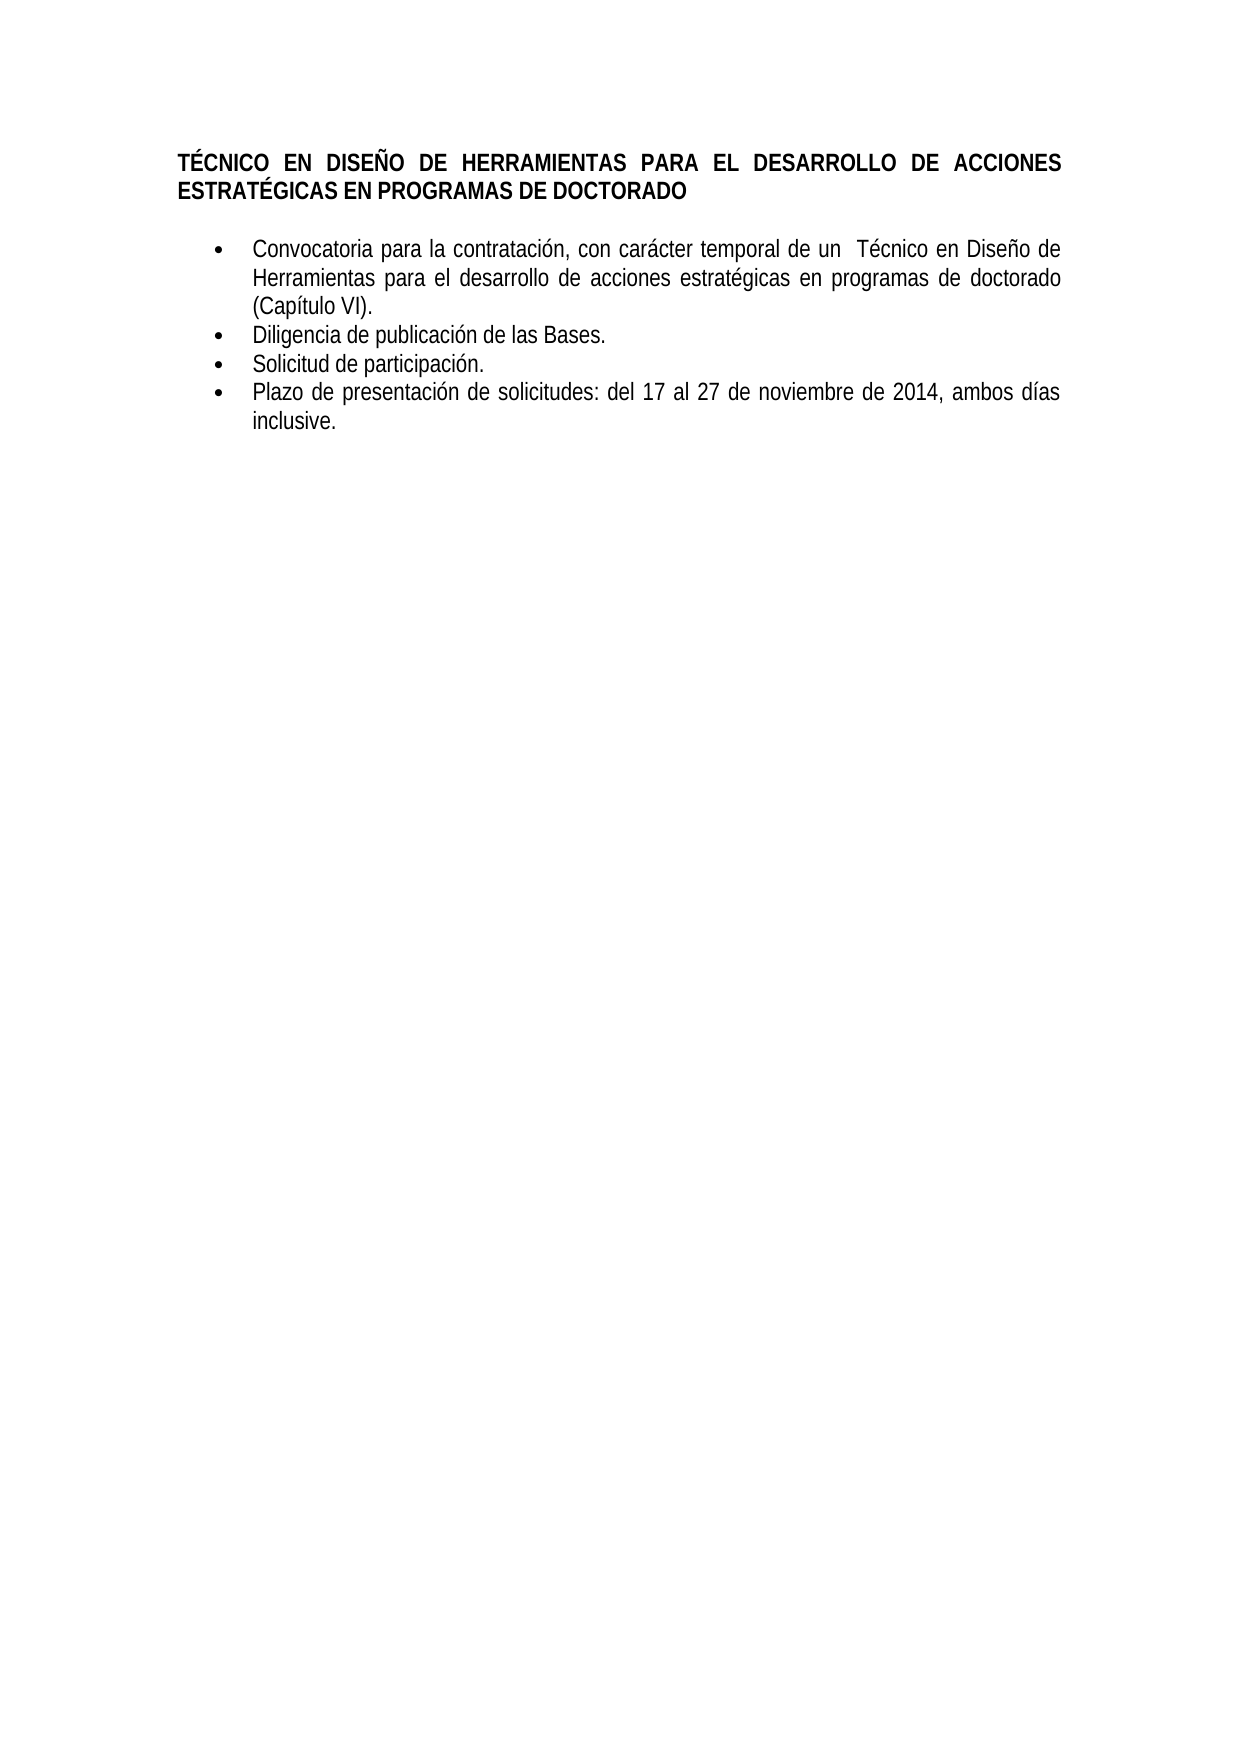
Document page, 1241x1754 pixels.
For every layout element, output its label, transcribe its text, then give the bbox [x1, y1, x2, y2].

list Solicitud de participación. [215, 349, 1063, 377]
list Plazo de presentación de solicitudes: del 17 al 27 de noviembre de 2014, ambos días inclusive. [215, 377, 1063, 434]
list Diligencia de publicación de las Bases. [215, 320, 1063, 349]
list Convocatoria para la contratación, con carácter temporal de un Técnico en Diseño de Herramientas para el desarrollo de acciones estratégicas en programas de doctorado (Capítulo VI). [215, 234, 1063, 320]
text TÉCNICO EN DISEÑO DE HERRAMIENTAS PARA EL DESARROLLO DE ACCIONES ESTRATÉGICAS EN PROGRAMAS DE DOCTORADO [177, 148, 1063, 205]
